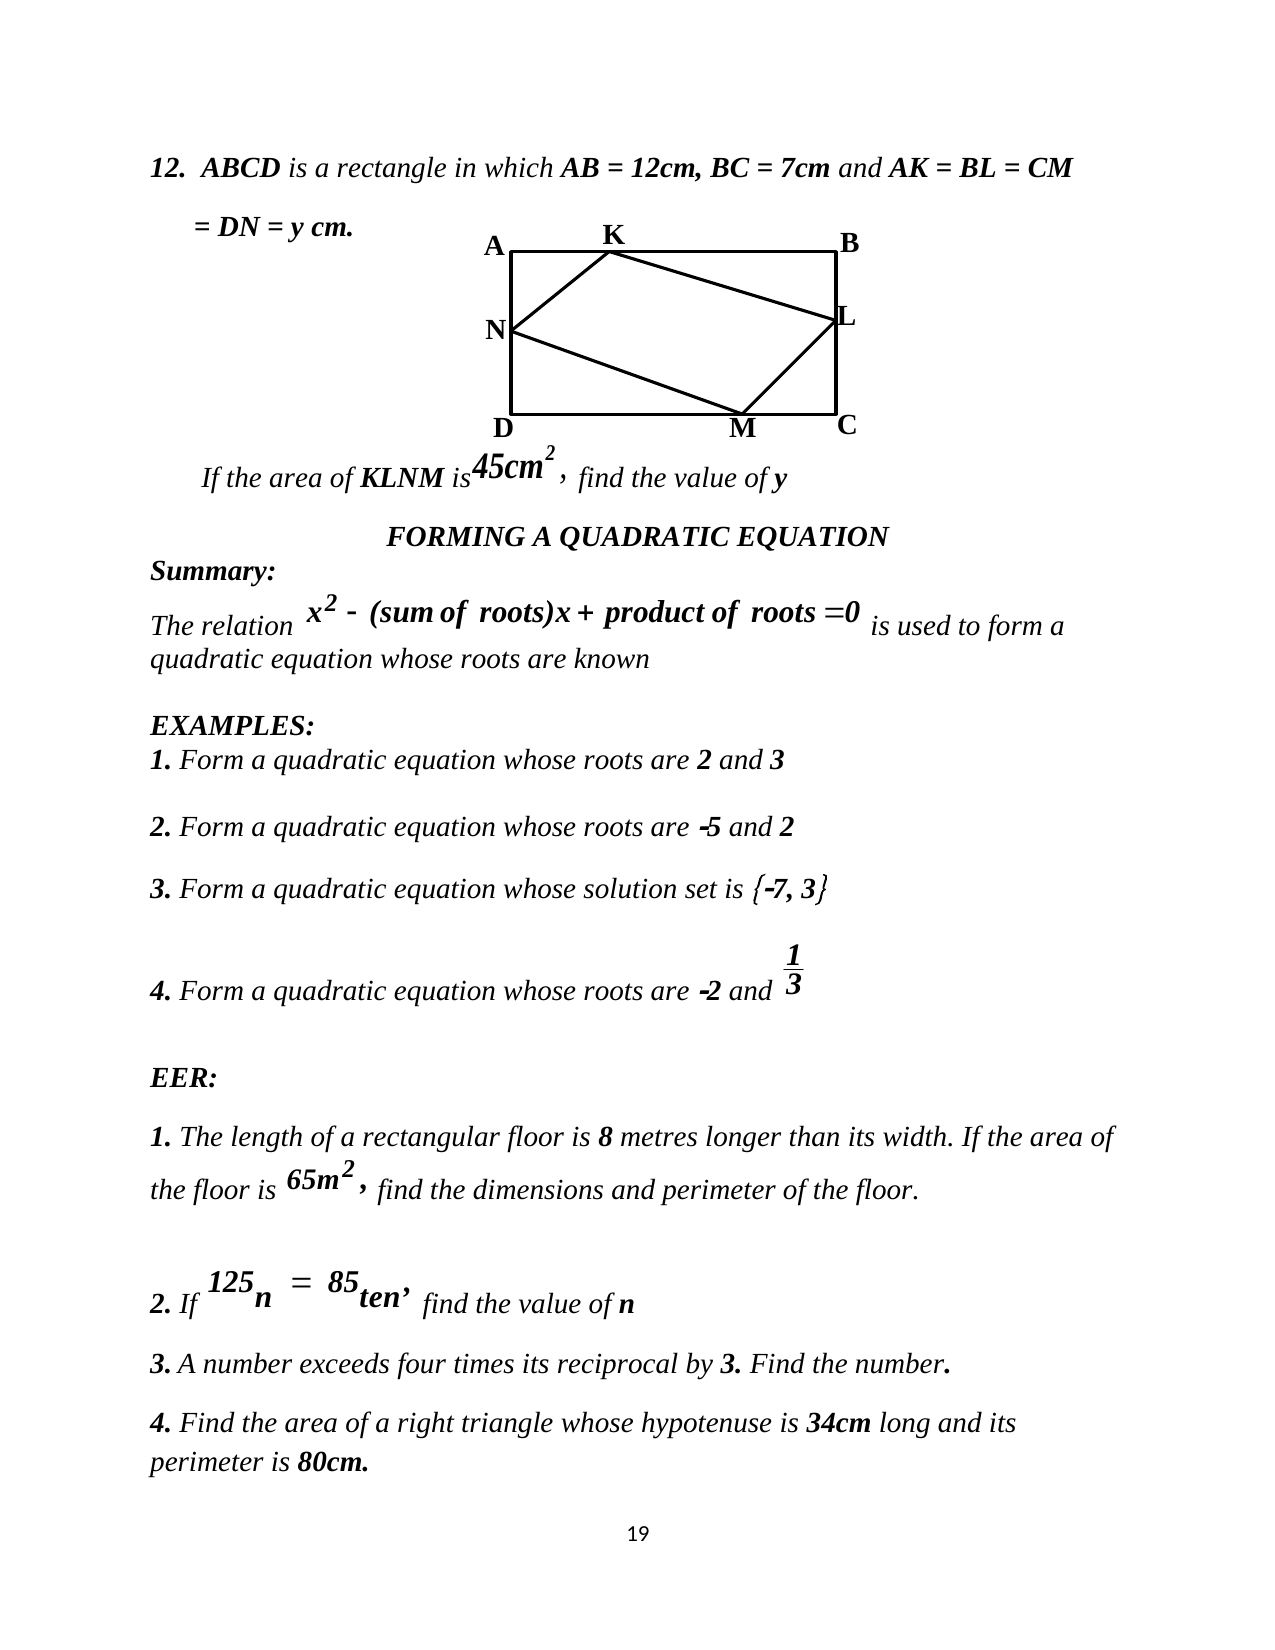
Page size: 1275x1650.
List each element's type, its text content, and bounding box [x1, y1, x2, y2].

text Summary: [150, 553, 1125, 587]
text 2. Form a quadratic equation whose roots are 5 and 2 [150, 809, 1125, 843]
text 4. Form a quadratic equation whose roots are 2 and [150, 938, 1125, 1007]
text If the area of KLNM is find the value of y [150, 441, 1125, 494]
text EXAMPLES: [150, 708, 1125, 742]
text 2. If find the value of n [150, 1265, 1125, 1320]
text 3. Form a quadratic equation whose solution set is 7, 3 [150, 871, 1125, 904]
text 1. The length of a rectangular floor is 8 metres longer than its width. If the area of the floor is find the dimensions and perimeter of the floor. [150, 1119, 1125, 1206]
text 3. A number exceeds four times its reciprocal by 3. Find the number. [150, 1346, 1125, 1379]
text FORMING A QUADRATIC EQUATION [150, 519, 1125, 553]
text 1. Form a quadratic equation whose roots are 2 and 3 [150, 742, 1125, 776]
text EER: [150, 1060, 1125, 1093]
text 12. ABCD is a rectangle in which AB = 12cm, BC = 7cm and AK = BL = CM [150, 150, 1125, 183]
text The relation is used to form a quadratic equation whose roots are known [150, 587, 1125, 675]
text = DN = y cm. [150, 209, 1125, 243]
text 4. Find the area of a right triangle whose hypotenuse is 34cm long and its perimeter is 80cm. [150, 1405, 1125, 1477]
